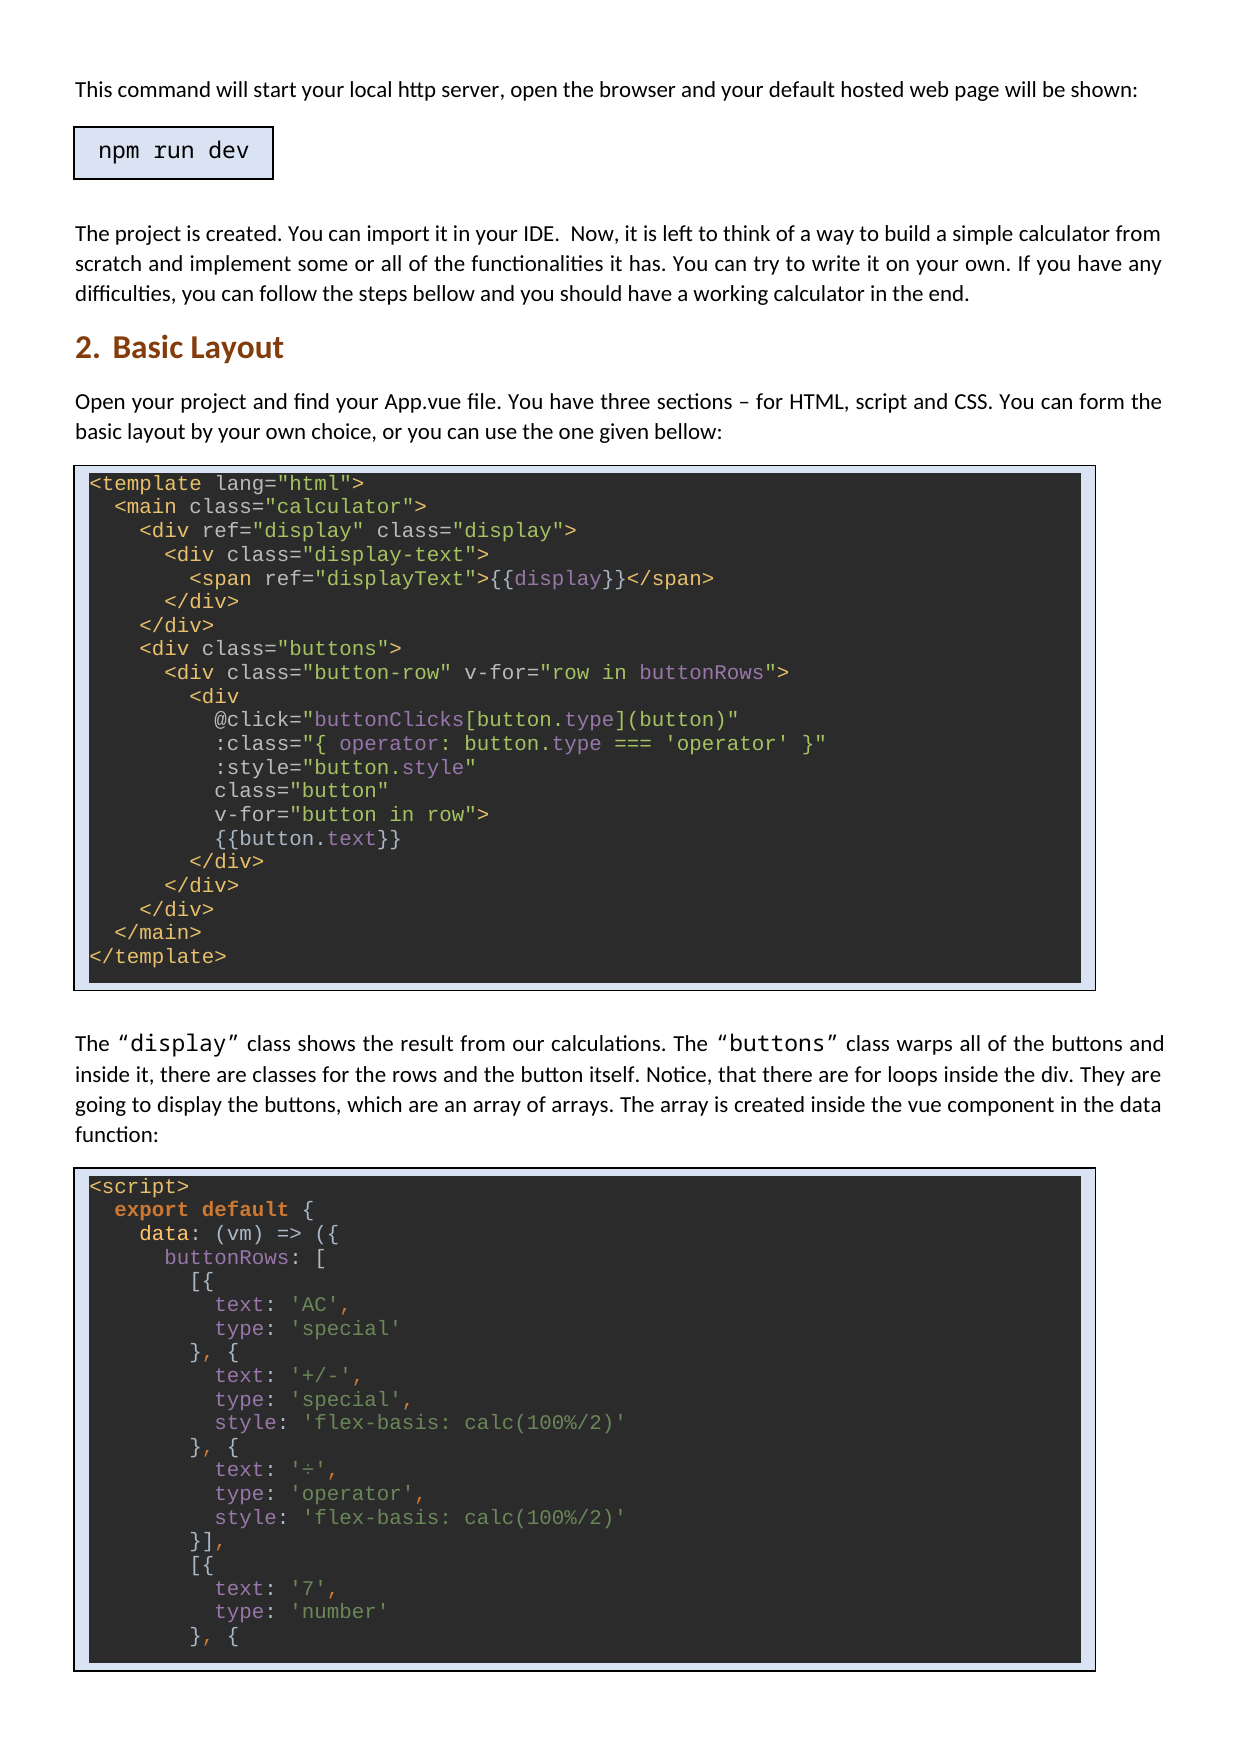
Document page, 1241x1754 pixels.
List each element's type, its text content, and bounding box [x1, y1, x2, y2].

text The project is created. You can import it in your IDE. Now, it is left to think of a way to build a simple calculator from scratch and implement some or all of the functionalities it has. You can try to write it on your own. If you have any difficulties, you can follow the steps bellow and you should have a working calculator in the end. [75, 219, 1165, 308]
text The “display” class shows the result from our calculations. The “buttons” class warps all of the buttons and inside it, there are classes for the rows and the button itself. Notice, that there are for loops inside the div. They are going to display the buttons, which are an array of arrays. The array is created inside the vue component in the data function: [75, 1027, 1165, 1148]
text Open your project and find your App.vue file. You have three sections – for HTML, script and CSS. You can form the basic layout by your own choice, or you can use the one given bellow: [75, 387, 1165, 445]
text This command will start your local http server, open the browser and your default hosted web page will be shown: [75, 75, 1165, 103]
list Basic Layout [75, 326, 1165, 367]
